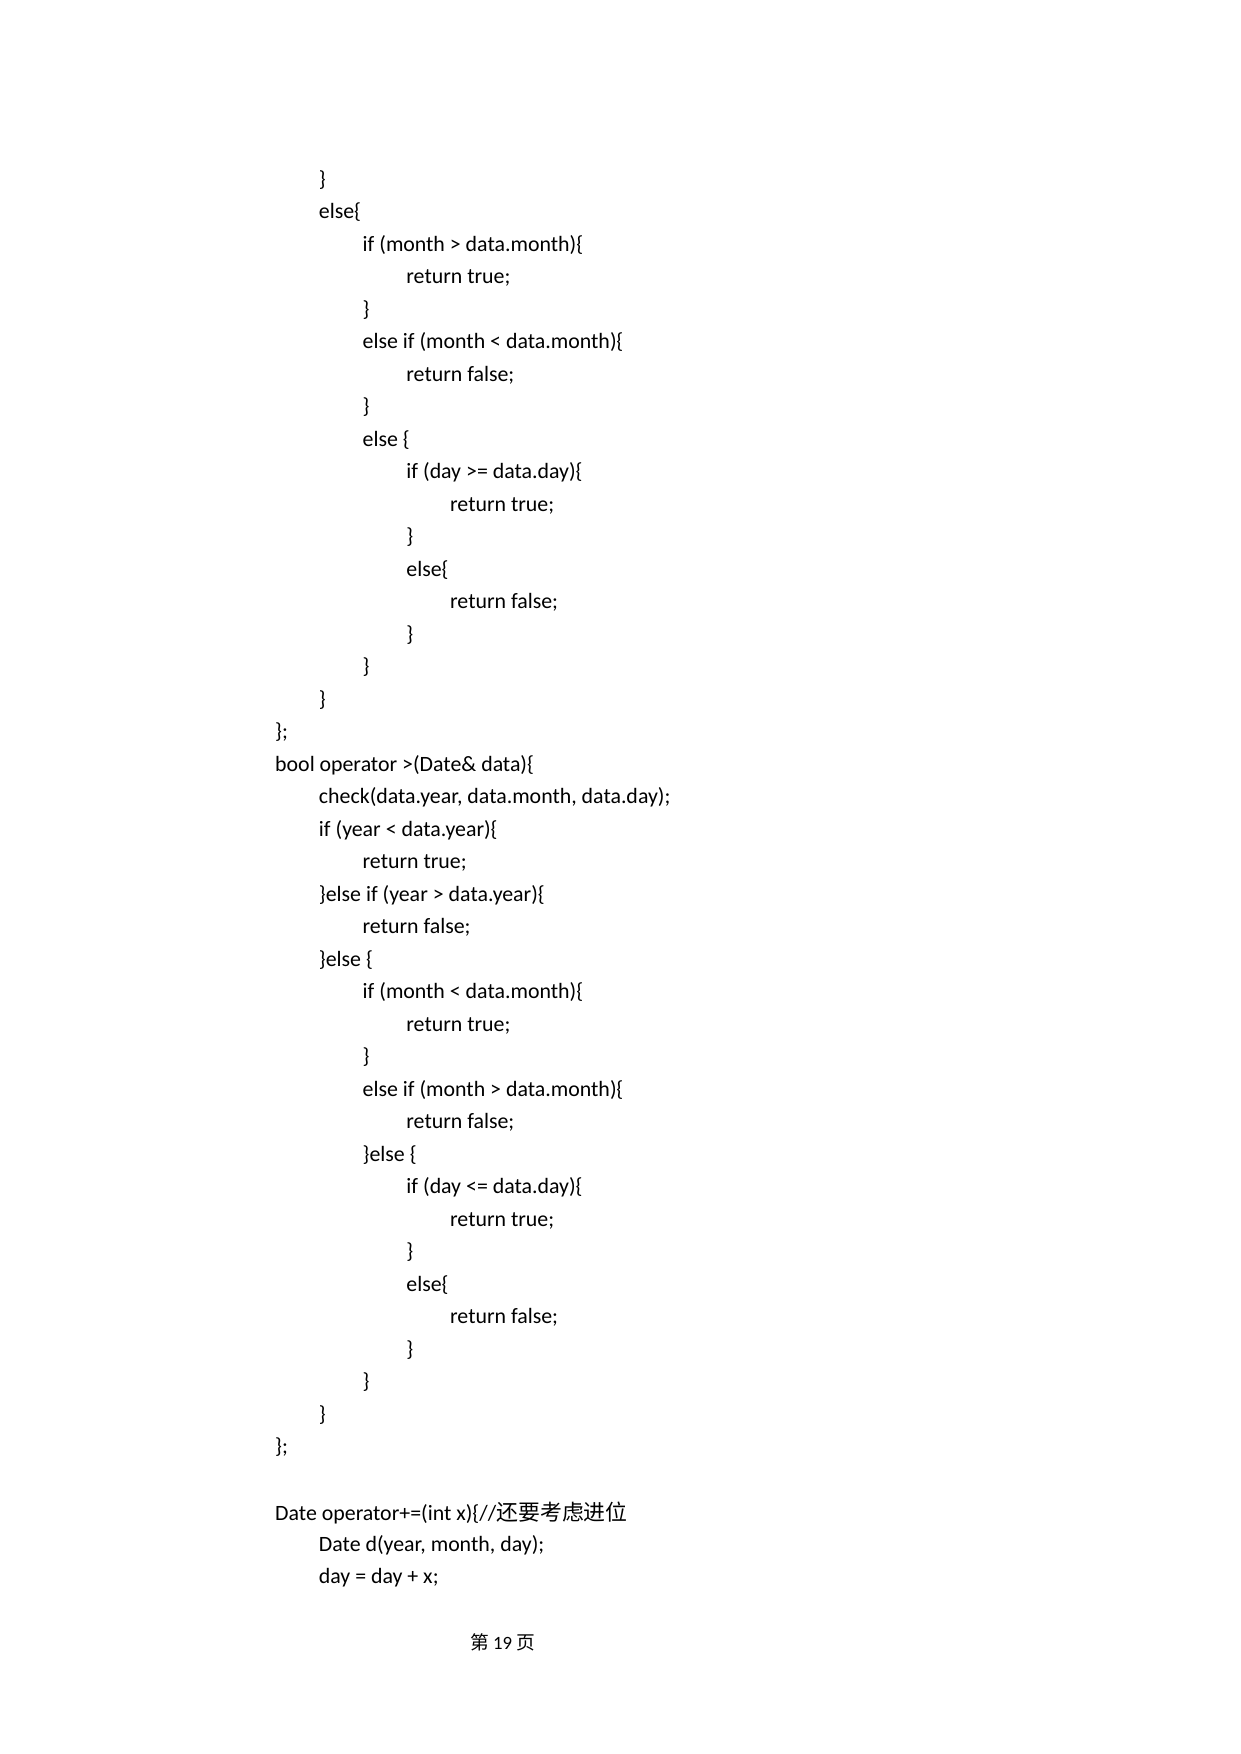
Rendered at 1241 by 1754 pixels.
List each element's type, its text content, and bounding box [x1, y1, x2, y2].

text } [187, 1364, 1053, 1397]
text return false; [187, 1299, 1053, 1332]
text else if (month > data.month){ [187, 1072, 1053, 1104]
text else { [187, 422, 1053, 454]
text return false; [187, 357, 1053, 389]
text Date operator+=(int x){//还要考虑进位 [187, 1494, 1053, 1527]
text if (year < data.year){ [187, 812, 1053, 844]
text } [187, 617, 1053, 649]
text return true; [187, 1007, 1053, 1039]
text } [187, 649, 1053, 682]
text return true; [187, 259, 1053, 292]
text day = day + x; [187, 1559, 1053, 1592]
text } [187, 1234, 1053, 1267]
text bool operator >(Date& data){ [187, 747, 1053, 779]
text } [187, 1332, 1053, 1364]
text }; [187, 1429, 1053, 1462]
text } [187, 292, 1053, 324]
text } [187, 1039, 1053, 1072]
text }else if (year > data.year){ [187, 877, 1053, 909]
text return false; [187, 909, 1053, 942]
text }; [187, 714, 1053, 747]
text } [187, 519, 1053, 552]
text return true; [187, 487, 1053, 519]
text else{ [187, 552, 1053, 584]
text }else { [187, 1137, 1053, 1169]
text }else { [187, 942, 1053, 974]
text return true; [187, 844, 1053, 877]
text if (month < data.month){ [187, 974, 1053, 1007]
text if (day <= data.day){ [187, 1169, 1053, 1202]
text } [187, 389, 1053, 422]
text if (month > data.month){ [187, 227, 1053, 259]
text else if (month < data.month){ [187, 324, 1053, 357]
text check(data.year, data.month, data.day); [187, 779, 1053, 812]
text if (day >= data.day){ [187, 454, 1053, 487]
text } [187, 1397, 1053, 1429]
text return false; [187, 1104, 1053, 1137]
text else{ [187, 194, 1053, 227]
text return false; [187, 584, 1053, 617]
text } [187, 162, 1053, 194]
text return true; [187, 1202, 1053, 1234]
text Date d(year, month, day); [187, 1527, 1053, 1559]
text } [187, 682, 1053, 714]
text else{ [187, 1267, 1053, 1299]
